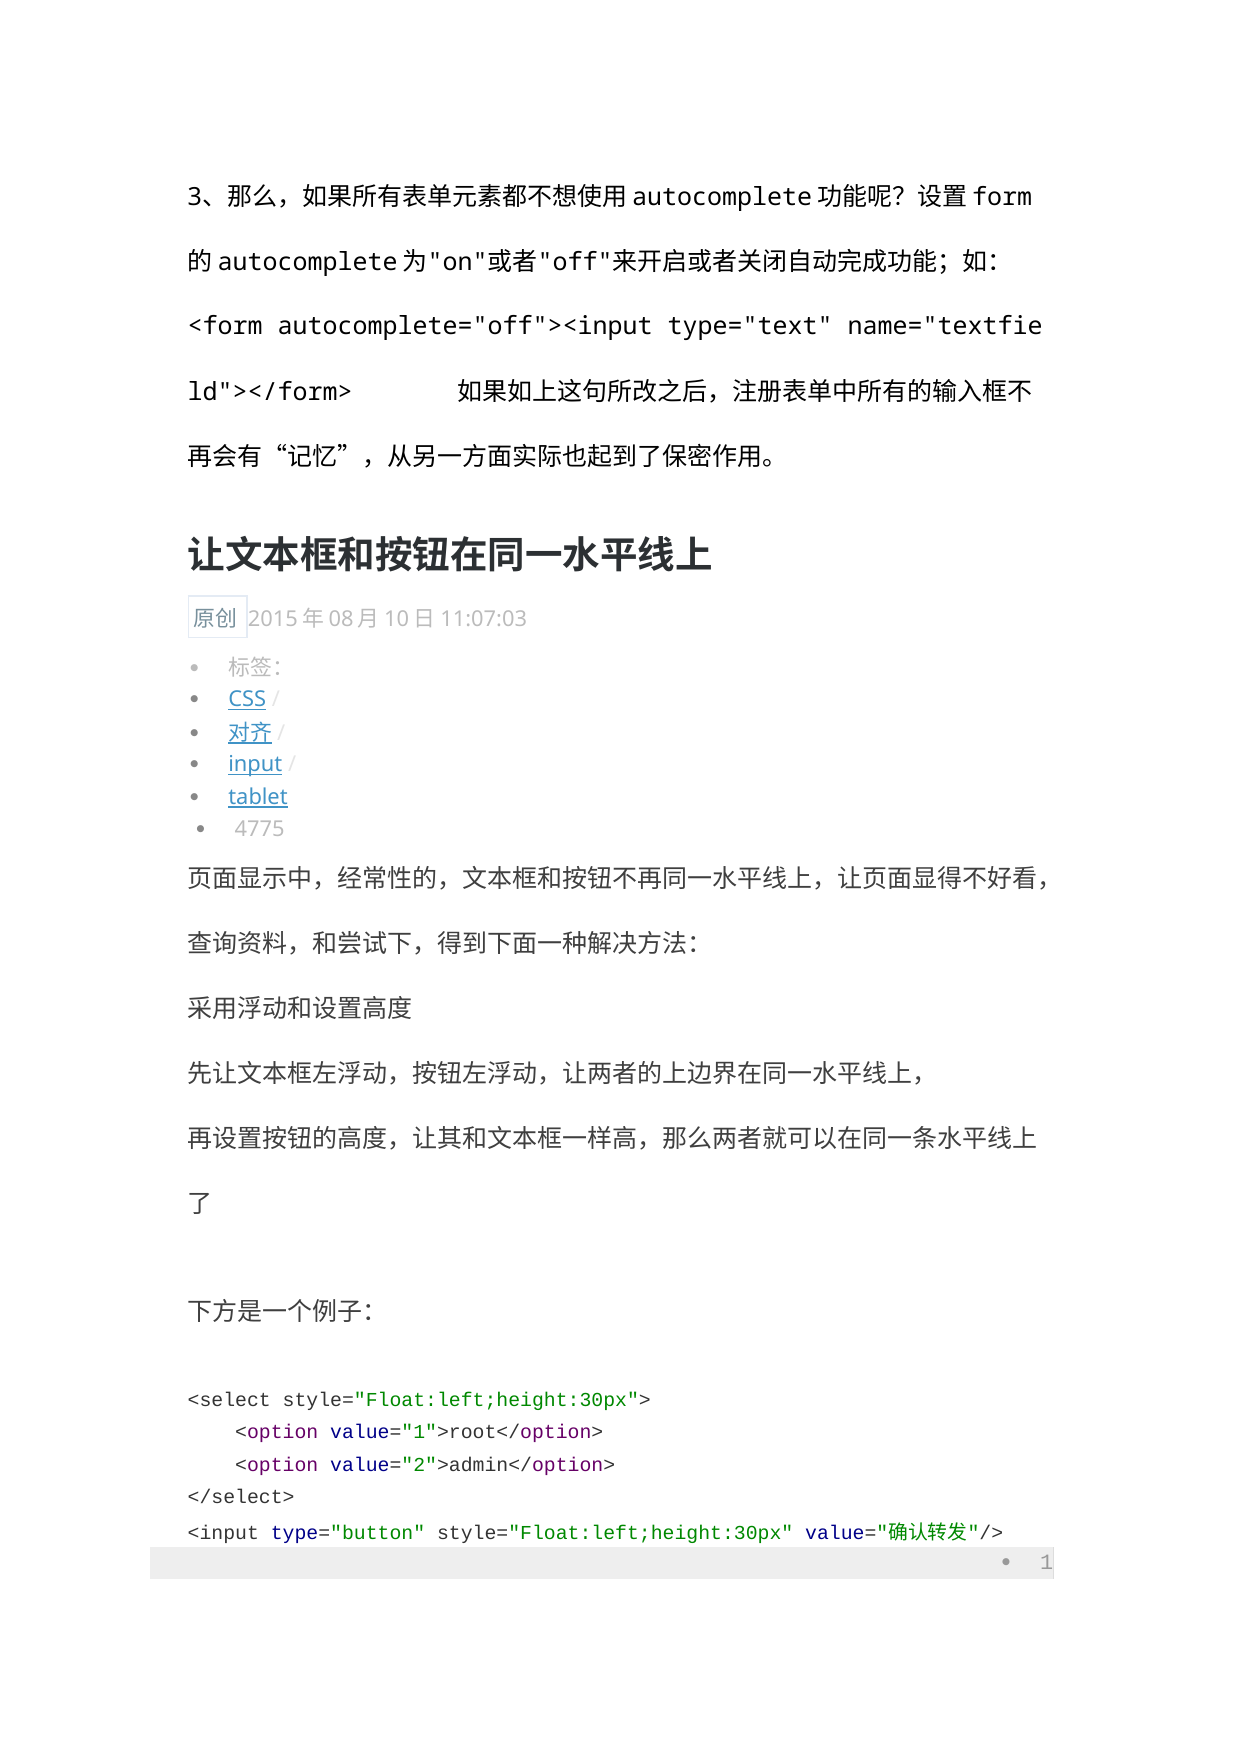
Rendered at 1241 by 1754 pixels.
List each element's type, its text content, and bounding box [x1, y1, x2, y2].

list tablet [191, 779, 1053, 812]
text 页面显示中，经常性的，文本框和按钮不再同一水平线上，让页面显得不好看，查询资料，和尝试下，得到下面一种解决方法： 采用浮动和设置高度 先让文本框左浮动，按钮左浮动，让两者的上边界在同一水平线上， 再设置按钮的高度，让其和文本框一样高，那么两者就可以在同一条水平线上了 [187, 844, 1053, 1234]
text <input type="button" style="Float:left;height:30px" value="确认转发"/> [187, 1514, 1053, 1547]
list input / [191, 747, 1053, 779]
text 原创 2015年08月10日 11:07:03 [187, 584, 1053, 649]
list 4775 [197, 812, 1053, 844]
list 对齐 / [191, 714, 1053, 747]
text <option value="2">admin</option> [187, 1449, 1053, 1482]
text <option value="1">root</option> [187, 1417, 1053, 1449]
list 1 [150, 1547, 1053, 1579]
text 3、那么，如果所有表单元素都不想使用autocomplete功能呢？设置form的autocomplete为"on"或者"off"来开启或者关闭自动完成功能；如： <form autocomplete="off"><input type="text" name="textfield"></form> 如果如上这句所改之后，注册表单中所有的输入框不再会有“记忆”，从另一方面实际也起到了保密作用。 [187, 162, 1053, 487]
list 标签： [191, 649, 1053, 682]
text 让文本框和按钮在同一水平线上 [187, 519, 1053, 584]
list CSS / [191, 682, 1053, 714]
text 下方是一个例子： [187, 1277, 1053, 1342]
text <select style="Float:left;height:30px"> [187, 1384, 1053, 1417]
text </select> [187, 1482, 1053, 1514]
